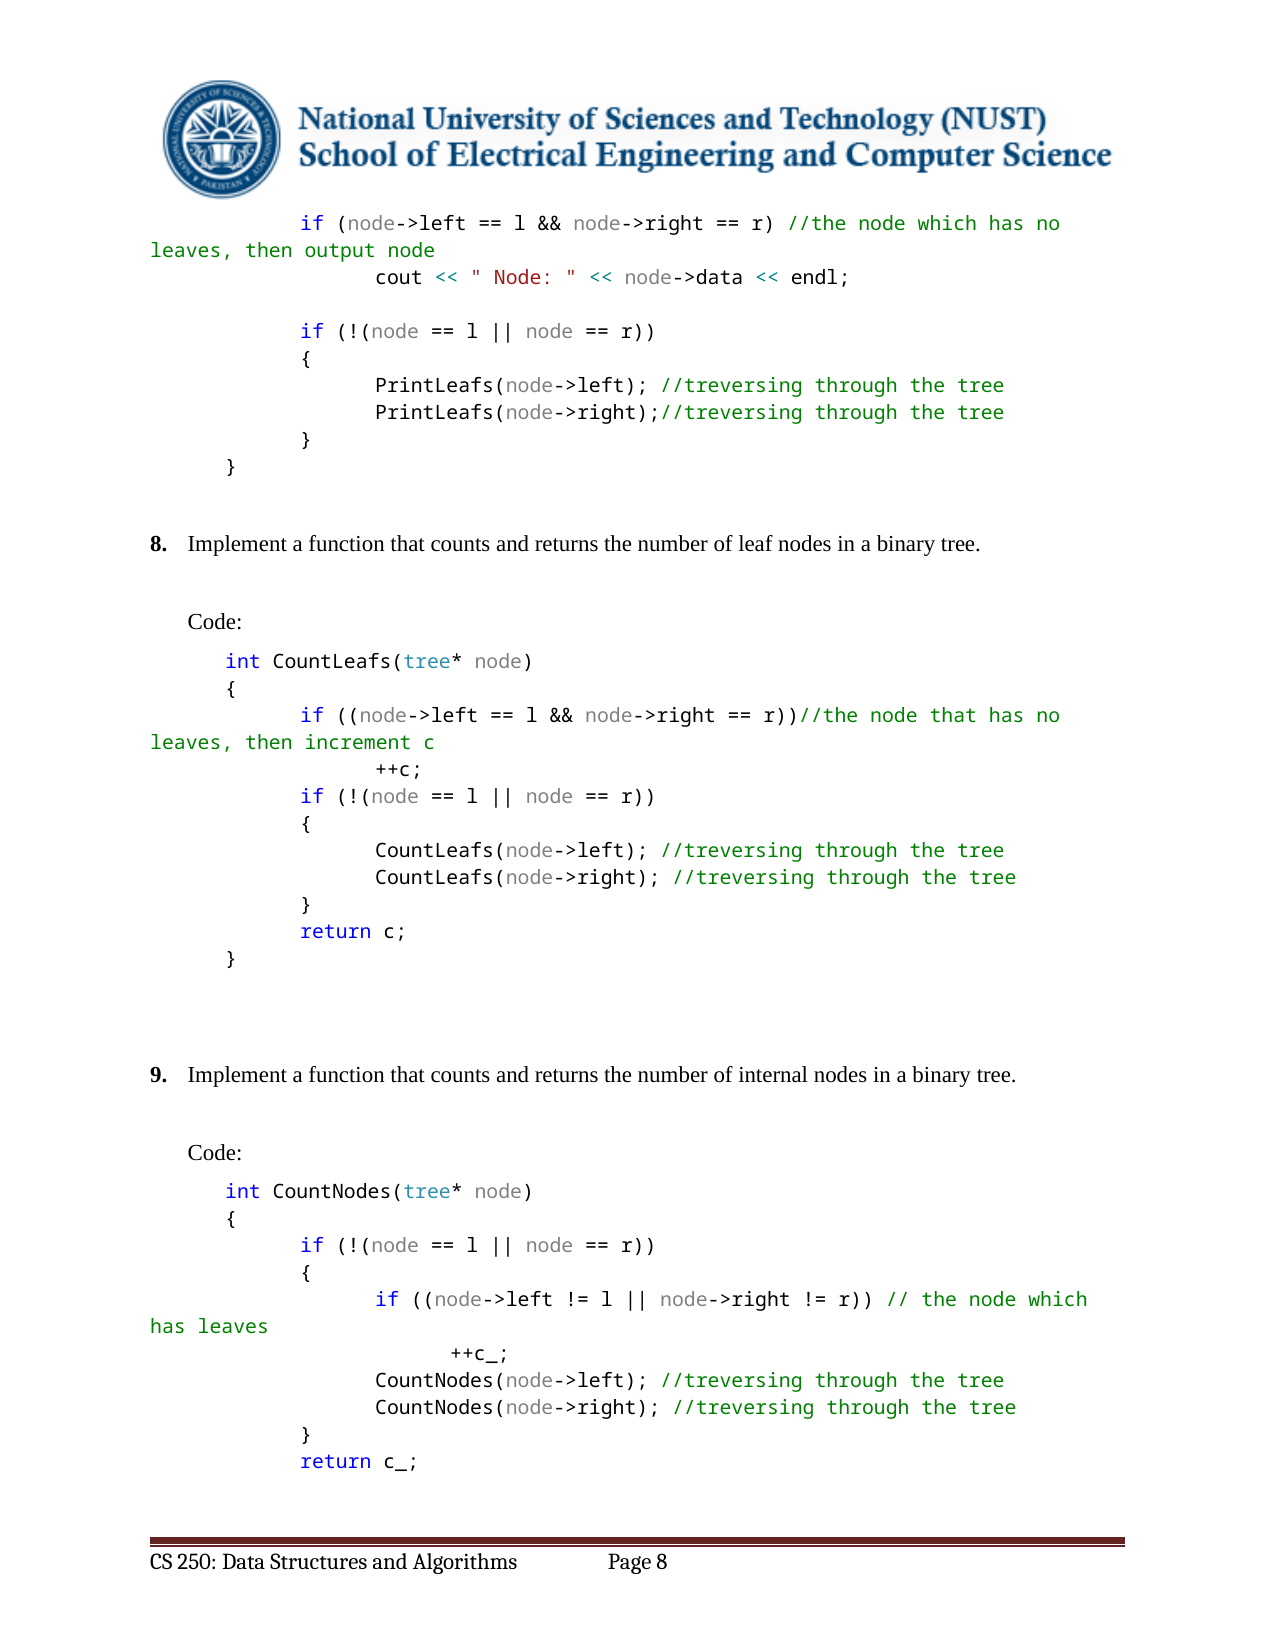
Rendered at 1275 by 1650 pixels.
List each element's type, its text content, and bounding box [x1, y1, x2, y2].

text { [150, 1204, 1125, 1232]
text PrintLeafs(node->left); //treversing through the tree [150, 371, 1125, 398]
text if ((node->left == l && node->right == r))//the node that has no leaves, then increment c [150, 701, 1125, 755]
text } [150, 890, 1125, 917]
list Implement a function that counts and returns the number of leaf nodes in a binary tree. [150, 531, 1125, 557]
text if (!(node == l || node == r)) [150, 1232, 1125, 1258]
text { [150, 344, 1125, 371]
text } [150, 1420, 1125, 1447]
picture [150, 75, 1125, 210]
text if (!(node == l || node == r)) [150, 317, 1125, 344]
text PrintLeafs(node->right);//treversing through the tree [150, 398, 1125, 425]
text CountLeafs(node->left); //treversing through the tree [150, 836, 1125, 863]
text { [150, 809, 1125, 836]
text return c; [150, 917, 1125, 944]
text cout << " Node: " << node->data << endl; [150, 263, 1125, 290]
text if (node->left == l && node->right == r) //the node which has no leaves, then output node [150, 210, 1125, 263]
text int CountNodes(tree* node) [150, 1178, 1125, 1204]
text { [150, 674, 1125, 701]
text CountNodes(node->left); //treversing through the tree [150, 1366, 1125, 1393]
text if ((node->left != l || node->right != r)) // the node which has leaves [150, 1286, 1125, 1339]
text ++c; [150, 755, 1125, 782]
text { [150, 1258, 1125, 1286]
text CountLeafs(node->right); //treversing through the tree [150, 863, 1125, 890]
text } [150, 452, 1125, 479]
text return c_; [150, 1447, 1125, 1474]
list Implement a function that counts and returns the number of internal nodes in a binary tree. [150, 1061, 1125, 1087]
text int CountLeafs(tree* node) [150, 647, 1125, 674]
list Code: [187, 1139, 1125, 1165]
text if (!(node == l || node == r)) [150, 782, 1125, 809]
text } [150, 425, 1125, 452]
text } [150, 944, 1125, 971]
text CountNodes(node->right); //treversing through the tree [150, 1393, 1125, 1420]
list Code: [187, 608, 1125, 634]
text ++c_; [150, 1339, 1125, 1366]
